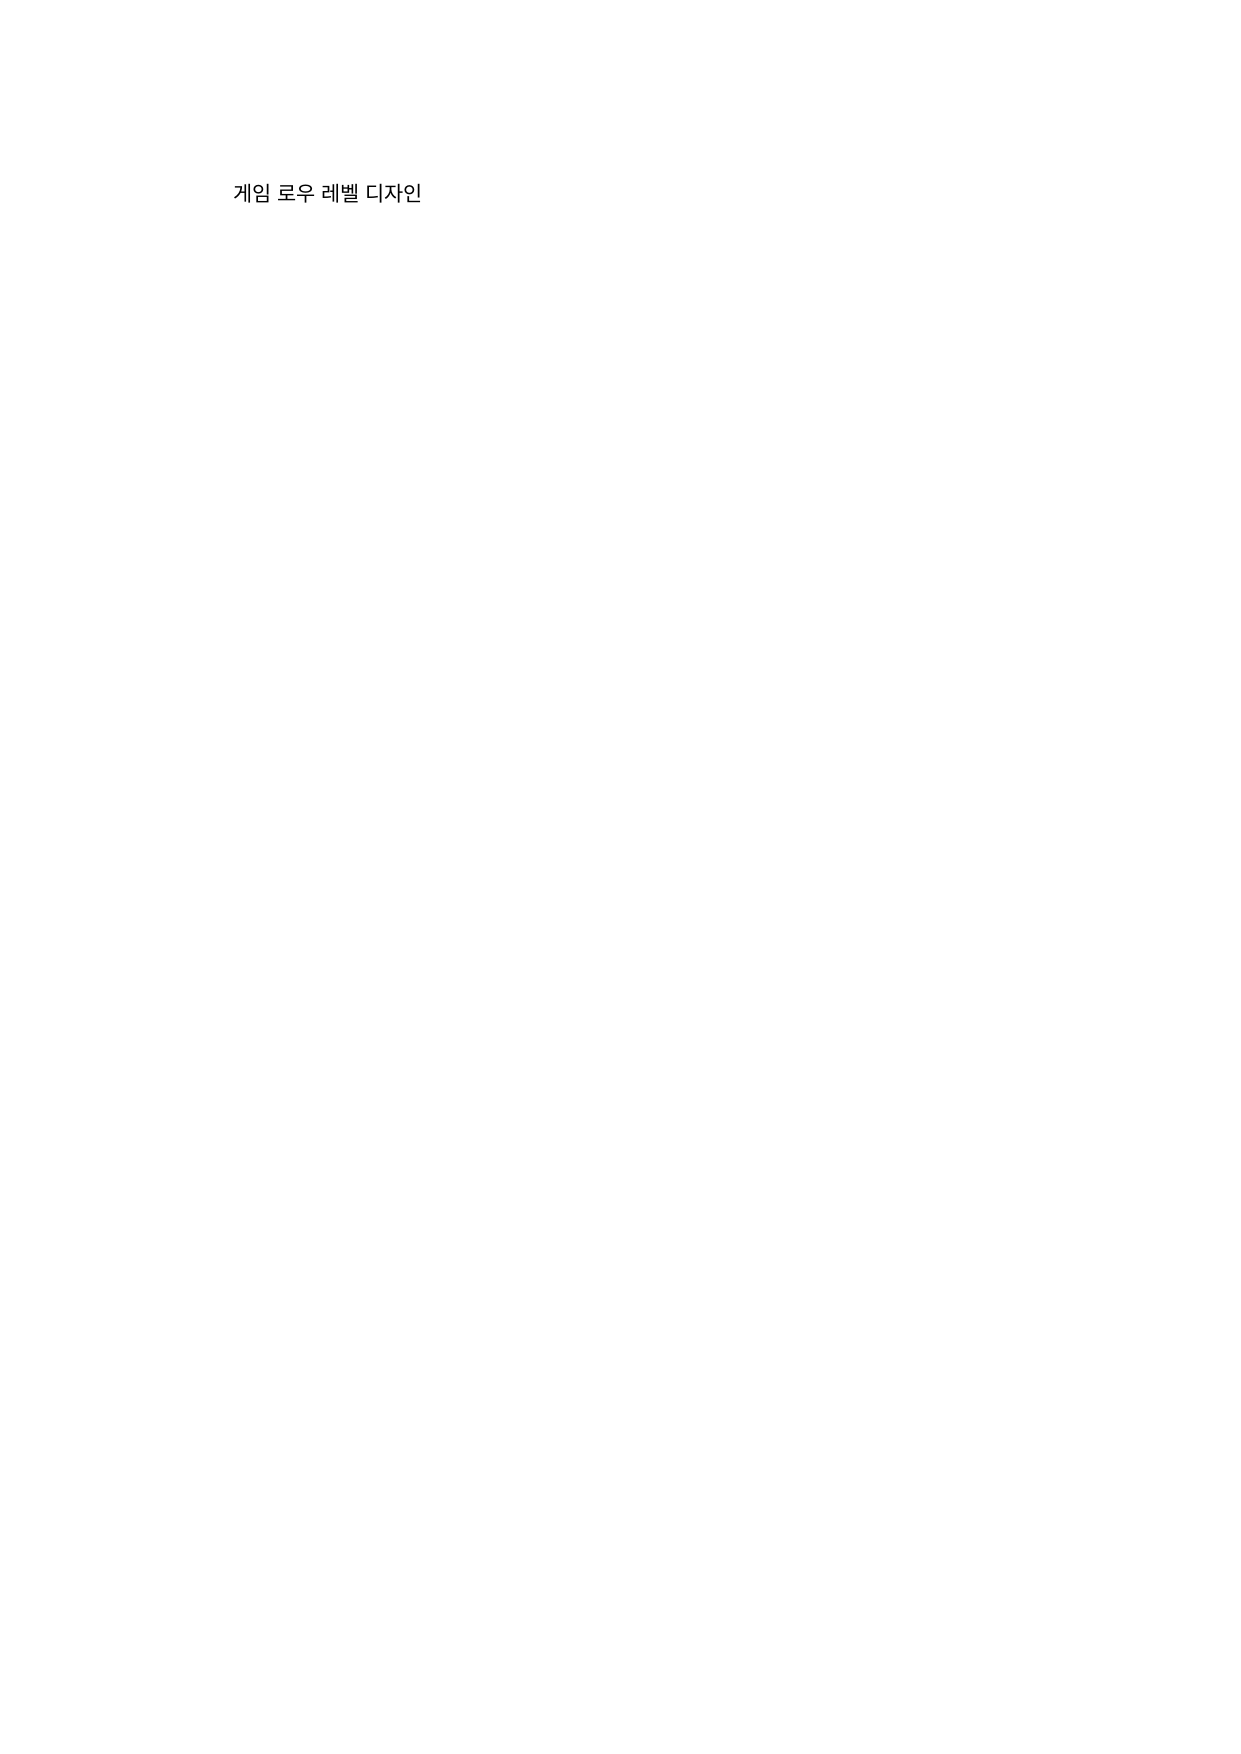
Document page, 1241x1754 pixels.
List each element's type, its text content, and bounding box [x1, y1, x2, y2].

text 게임 로우 레벨 디자인 [233, 177, 1090, 207]
